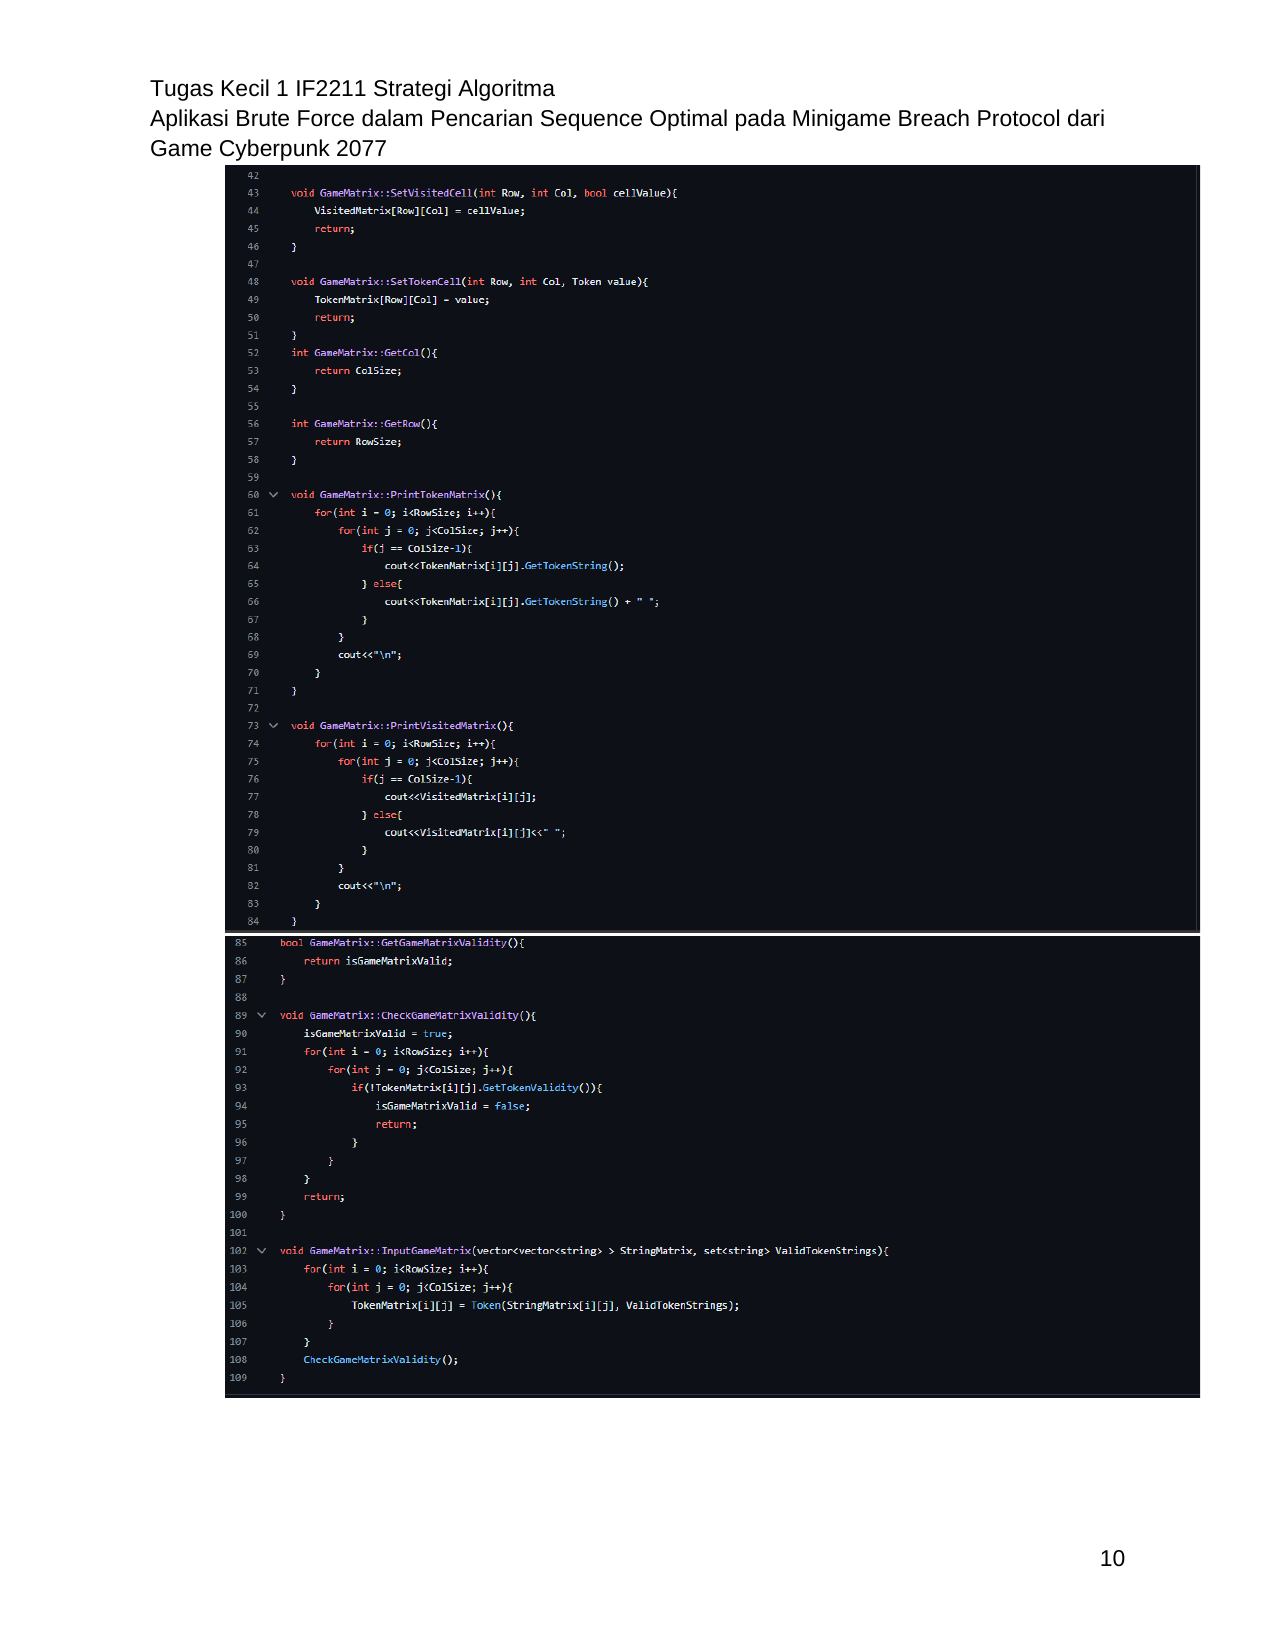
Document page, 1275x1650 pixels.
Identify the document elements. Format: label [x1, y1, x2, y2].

picture [225, 165, 1200, 933]
picture [225, 936, 1200, 1398]
